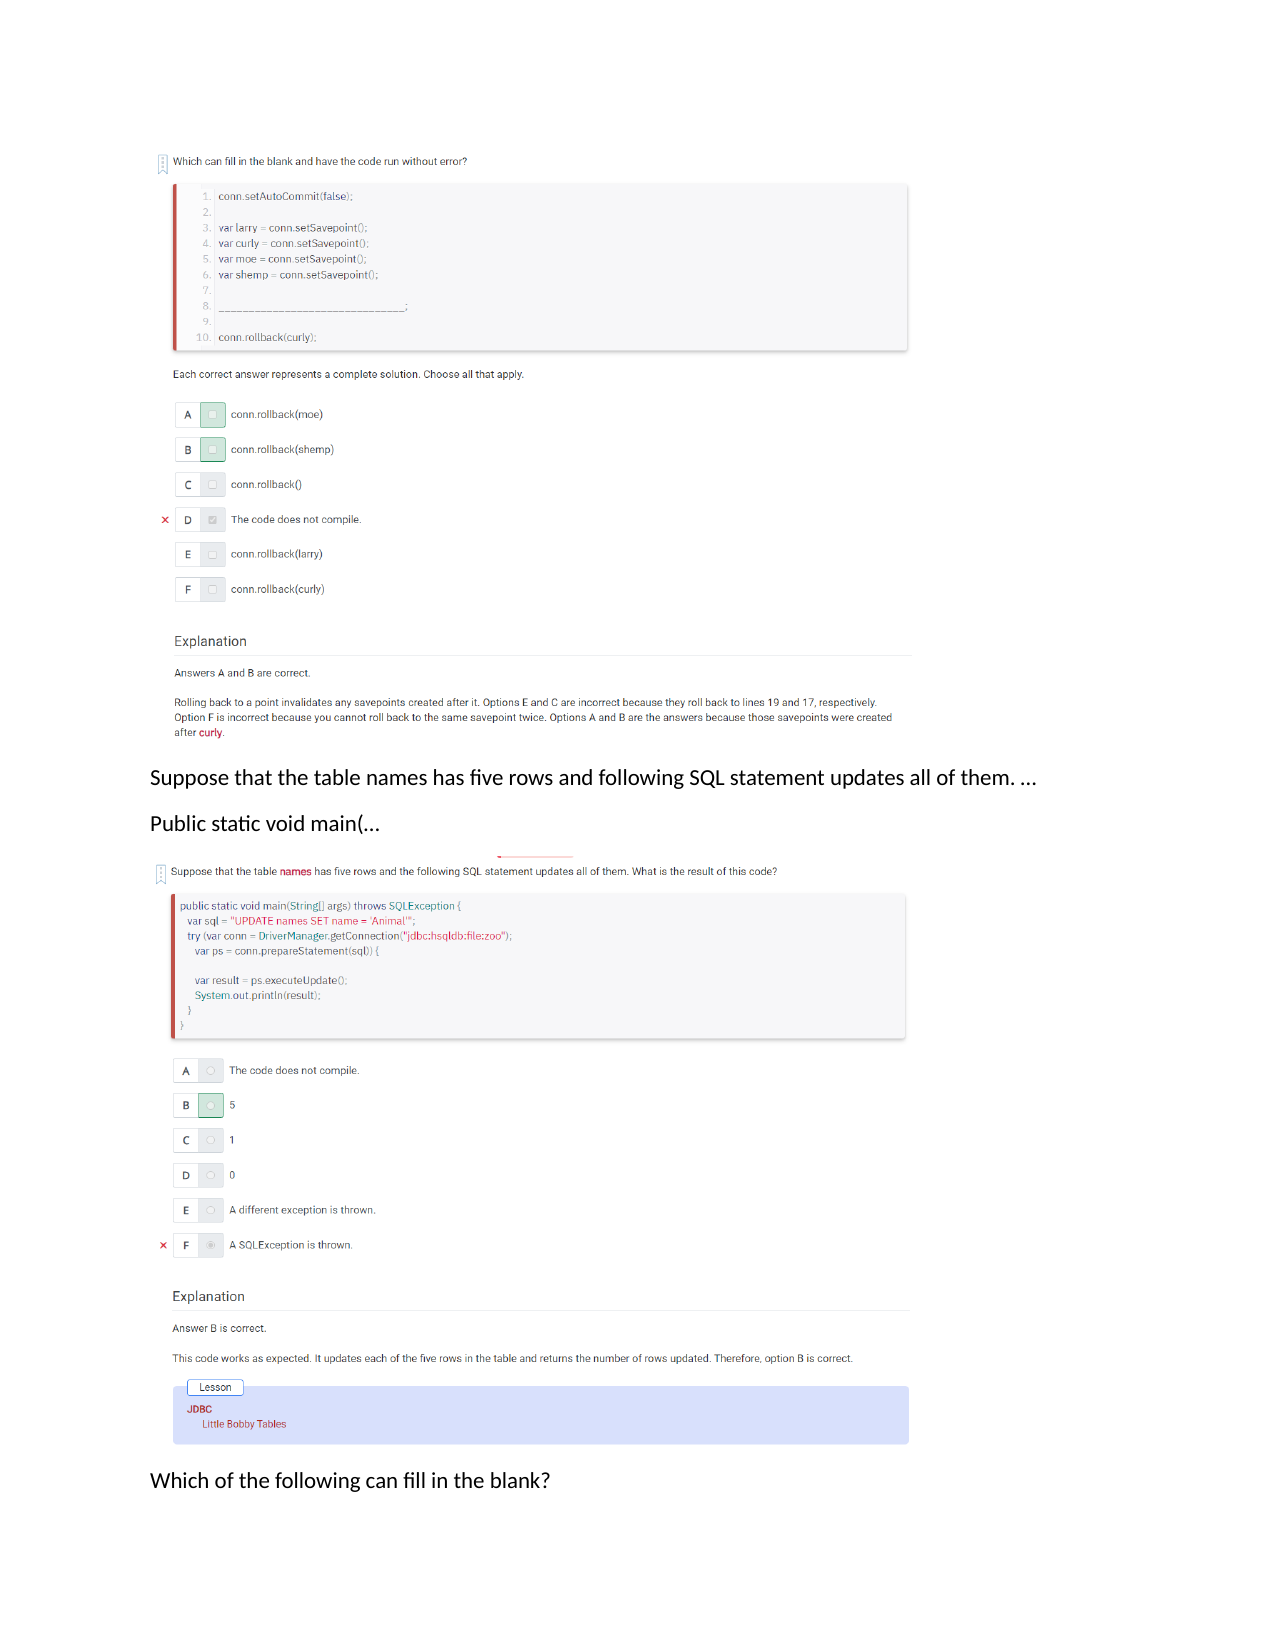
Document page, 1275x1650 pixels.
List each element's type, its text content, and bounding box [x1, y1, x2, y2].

picture [150, 856, 917, 1448]
text Suppose that the table names has five rows and following SQL statement updates all of them. … [150, 763, 1125, 791]
text Public static void main(… [150, 809, 1125, 837]
picture [150, 150, 917, 744]
text Which of the following can fill in the blank? [150, 1466, 1125, 1494]
